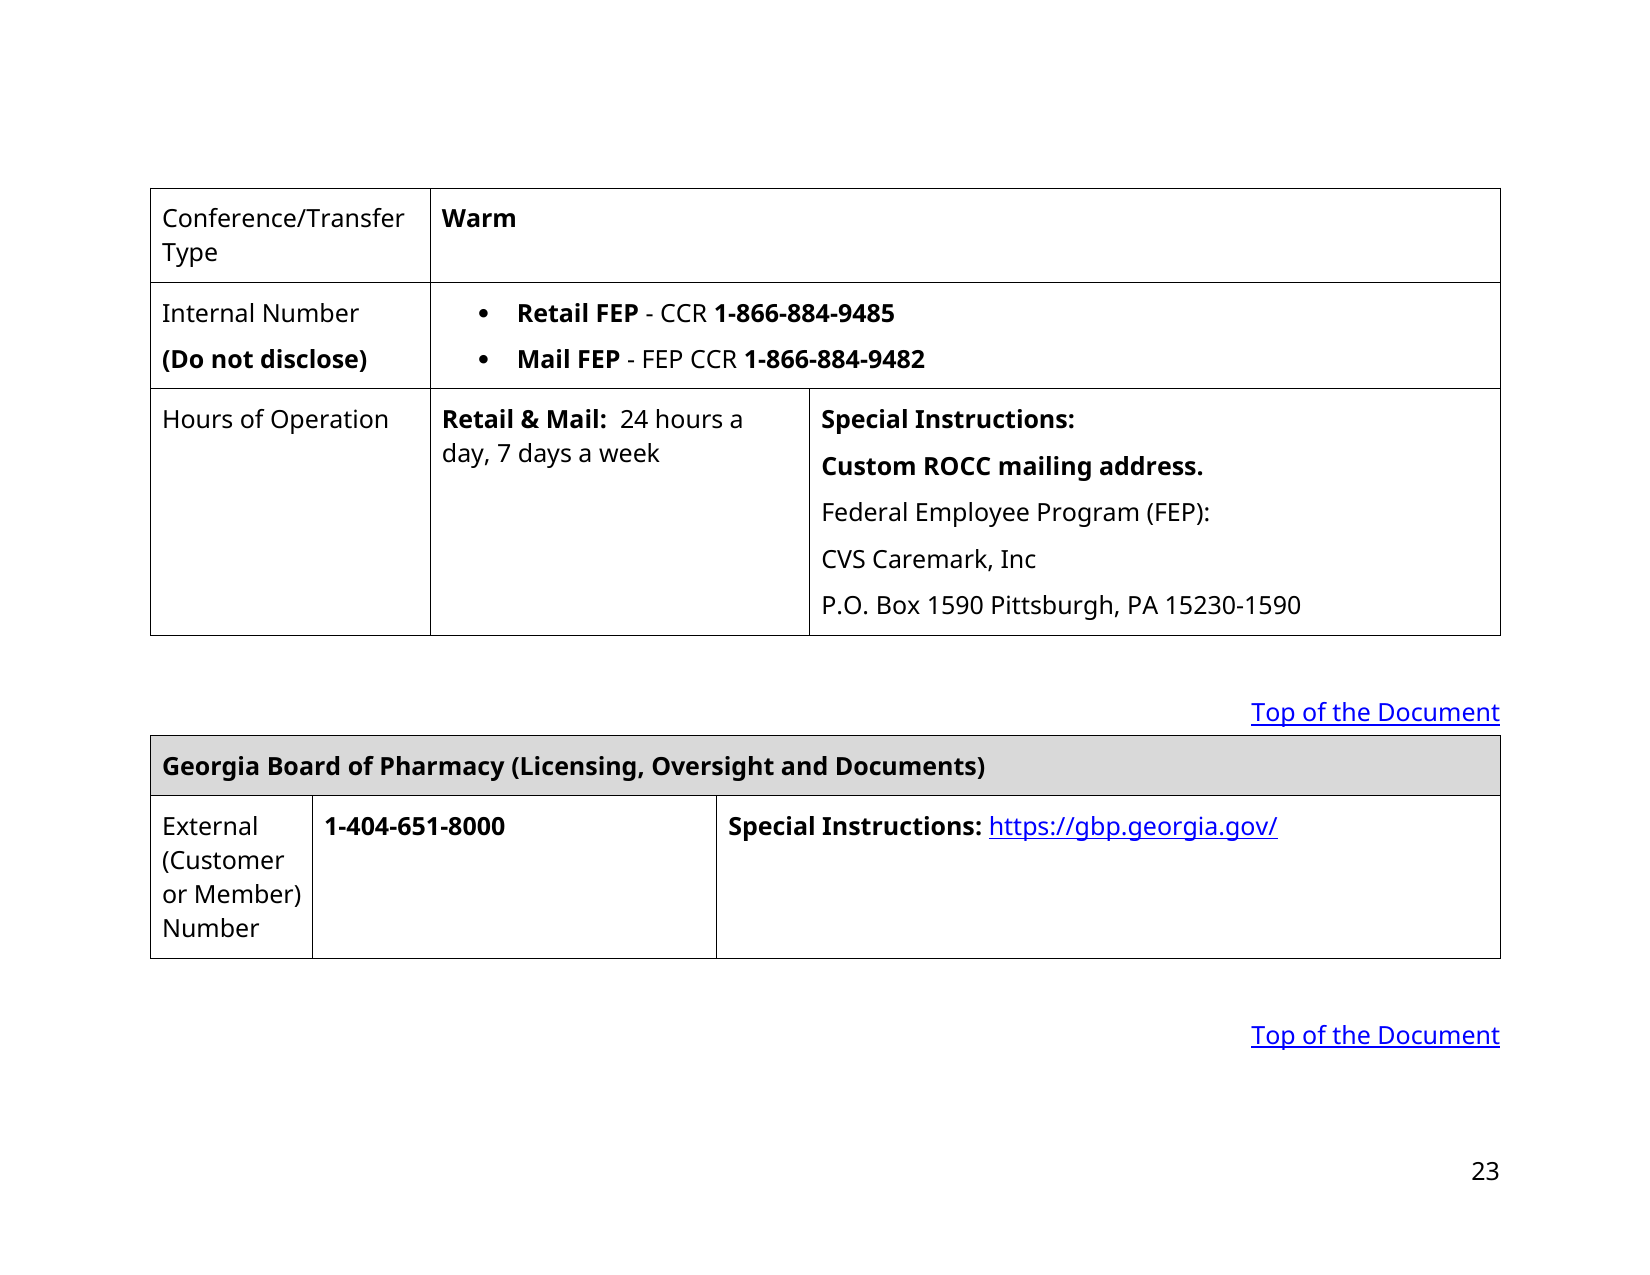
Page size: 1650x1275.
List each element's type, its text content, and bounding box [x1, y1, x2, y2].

table_cell Conference/Transfer Type [151, 189, 430, 282]
text Top of the Document [150, 695, 1500, 729]
table_cell Retail & Mail: 24 hours a day, 7 days a week [431, 389, 809, 635]
table_cell Hours of Operation [151, 389, 430, 635]
table_cell External (Customer or Member) Number [151, 796, 312, 957]
text Top of the Document [150, 1018, 1500, 1052]
table_cell 1-404-651-8000 [313, 796, 716, 957]
table_cell Internal Number (Do not disclose) [151, 283, 430, 388]
table_cell Special Instructions: Custom ROCC mailing address. Federal Employee Program (FEP): CVS Caremark, Inc P.O. Box 1590 Pittsburgh, PA 15230-1590 [810, 389, 1500, 635]
table_header Georgia Board of Pharmacy (Licensing, Oversight and Documents) [151, 736, 1500, 795]
table_cell Warm [431, 189, 1500, 282]
table_cell Special Instructions: https://gbp.georgia.gov/ [717, 796, 1500, 957]
table_cell Retail FEP - CCR 1-866-884-9485 Mail FEP - FEP CCR 1-866-884-9482 [431, 283, 1500, 388]
